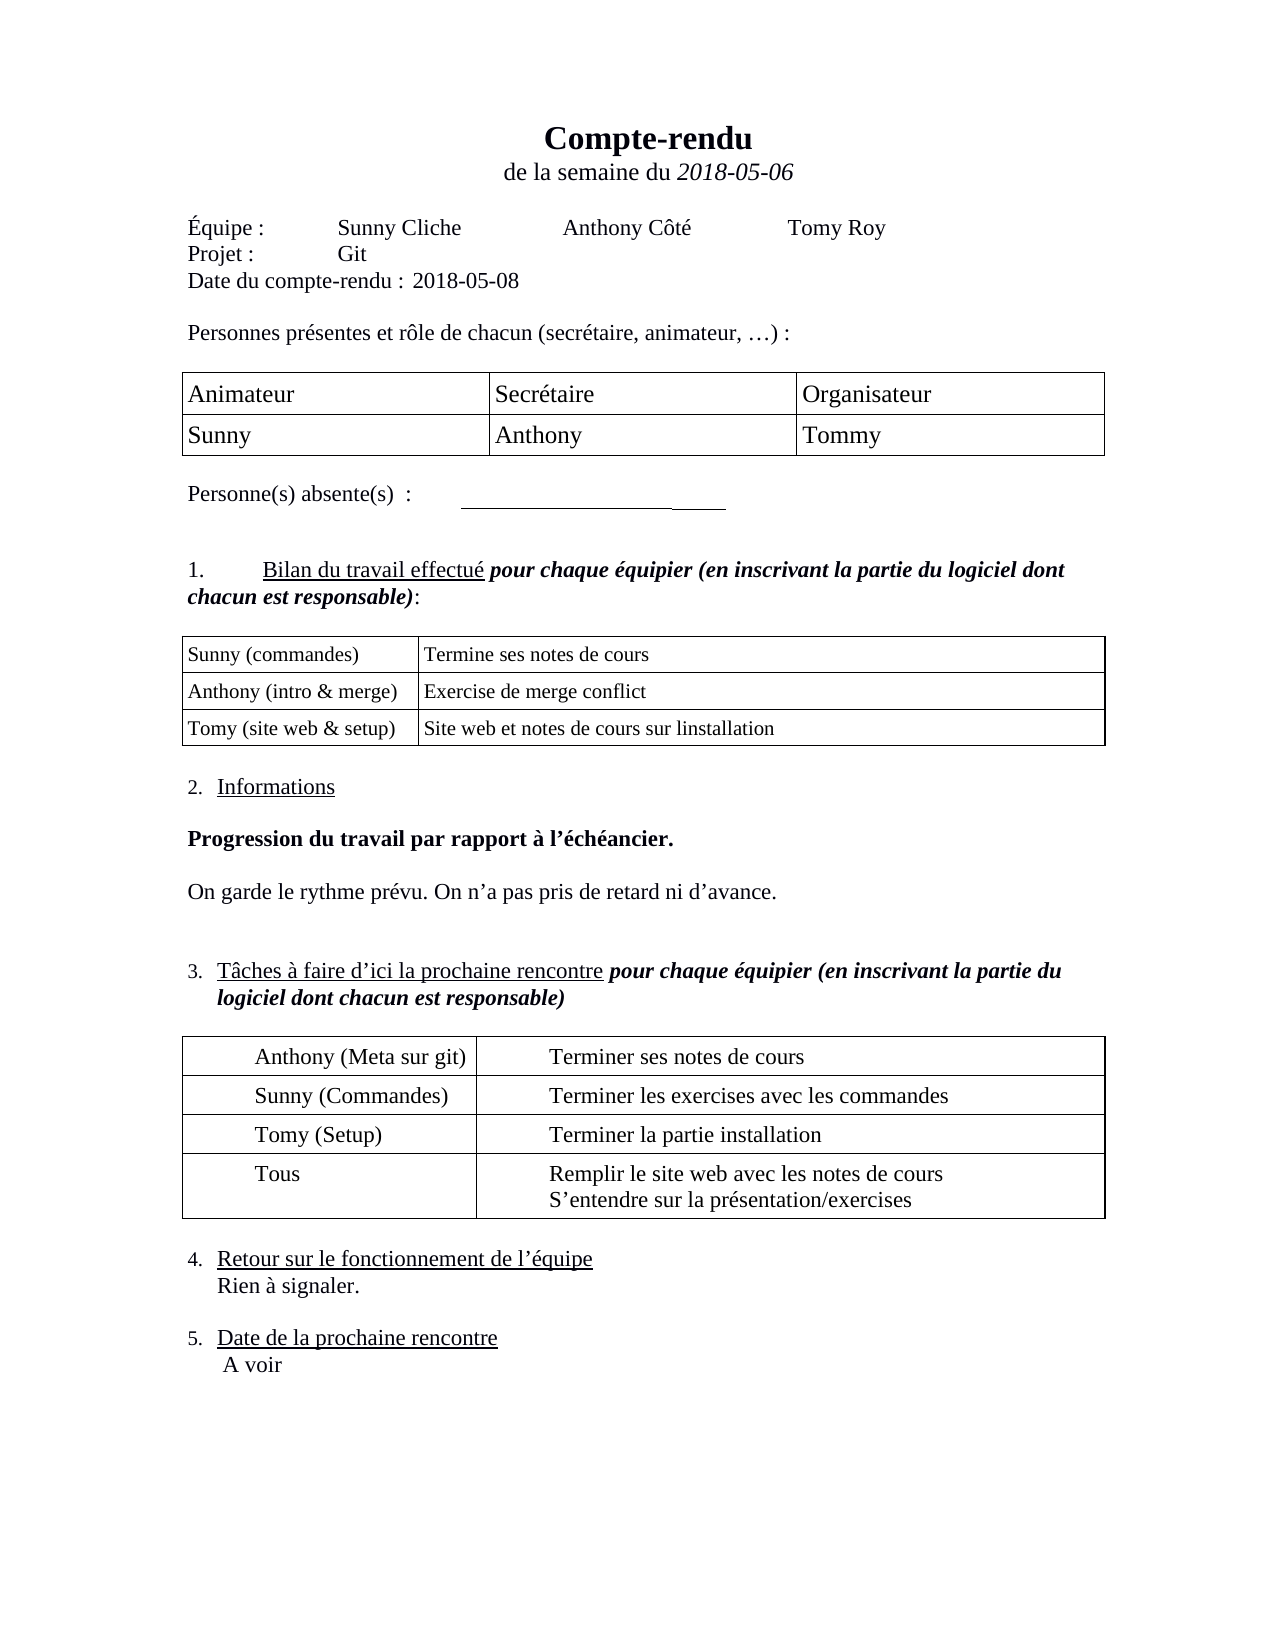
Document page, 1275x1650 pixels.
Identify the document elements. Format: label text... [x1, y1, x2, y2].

table_header Secrétaire [490, 373, 796, 413]
table_cell Anthony (intro & merge) [183, 673, 418, 709]
table_cell Tous [183, 1154, 476, 1218]
table_header Terminer ses notes de cours [477, 1037, 1104, 1075]
table_cell Sunny (Commandes) [183, 1076, 476, 1114]
text Équipe : Sunny Cliche Anthony Côté Tomy Roy [187, 214, 1109, 240]
text Personne(s) absente(s) : [187, 480, 1109, 506]
text Personnes présentes et rôle de chacun (secrétaire, animateur, …) : [187, 319, 1109, 346]
table_header Organisateur [797, 373, 1104, 413]
table_cell Terminer les exercises avec les commandes [477, 1076, 1104, 1114]
table_cell Terminer la partie installation [477, 1115, 1104, 1153]
table_cell Tomy (Setup) [183, 1115, 476, 1153]
text Progression du travail par rapport à l’échéancier. [187, 825, 1109, 852]
table_header Sunny (commandes) [183, 637, 418, 672]
table_cell Anthony [490, 415, 796, 455]
table_cell Site web et notes de cours sur linstallation [419, 710, 1104, 745]
text A voir [217, 1351, 1109, 1377]
table_header Termine ses notes de cours [419, 637, 1104, 672]
table_cell Sunny [183, 415, 489, 455]
text Projet : Git [187, 240, 1109, 267]
text Rien à signaler. [217, 1272, 1109, 1298]
table_cell Remplir le site web avec les notes de cours S’entendre sur la présentation/exercises [477, 1154, 1104, 1218]
text Date du compte-rendu : 2018-05-08 [187, 267, 1109, 293]
list Informations [187, 773, 1109, 799]
subtitle de la semaine du 2018-05-06 [187, 157, 1109, 185]
table_header Animateur [183, 373, 489, 413]
table_cell Tomy (site web & setup) [183, 710, 418, 745]
list Retour sur le fonctionnement de l’équipe [187, 1245, 1109, 1272]
table_header Anthony (Meta sur git) [183, 1037, 476, 1075]
subtitle Compte-rendu [187, 118, 1109, 157]
text On garde le rythme prévu. On n’a pas pris de retard ni d’avance. [187, 878, 1109, 904]
text 1. Bilan du travail effectué pour chaque équipier (en inscrivant la partie du logiciel dont chacun est responsable): [187, 557, 1109, 609]
table_cell Exercise de merge conflict [419, 673, 1104, 709]
list Date de la prochaine rencontre [187, 1324, 1109, 1351]
table_cell Tommy [797, 415, 1104, 455]
list Tâches à faire d’ici la prochaine rencontre pour chaque équipier (en inscrivant la partie du logiciel dont chacun est responsable) [187, 957, 1109, 1010]
